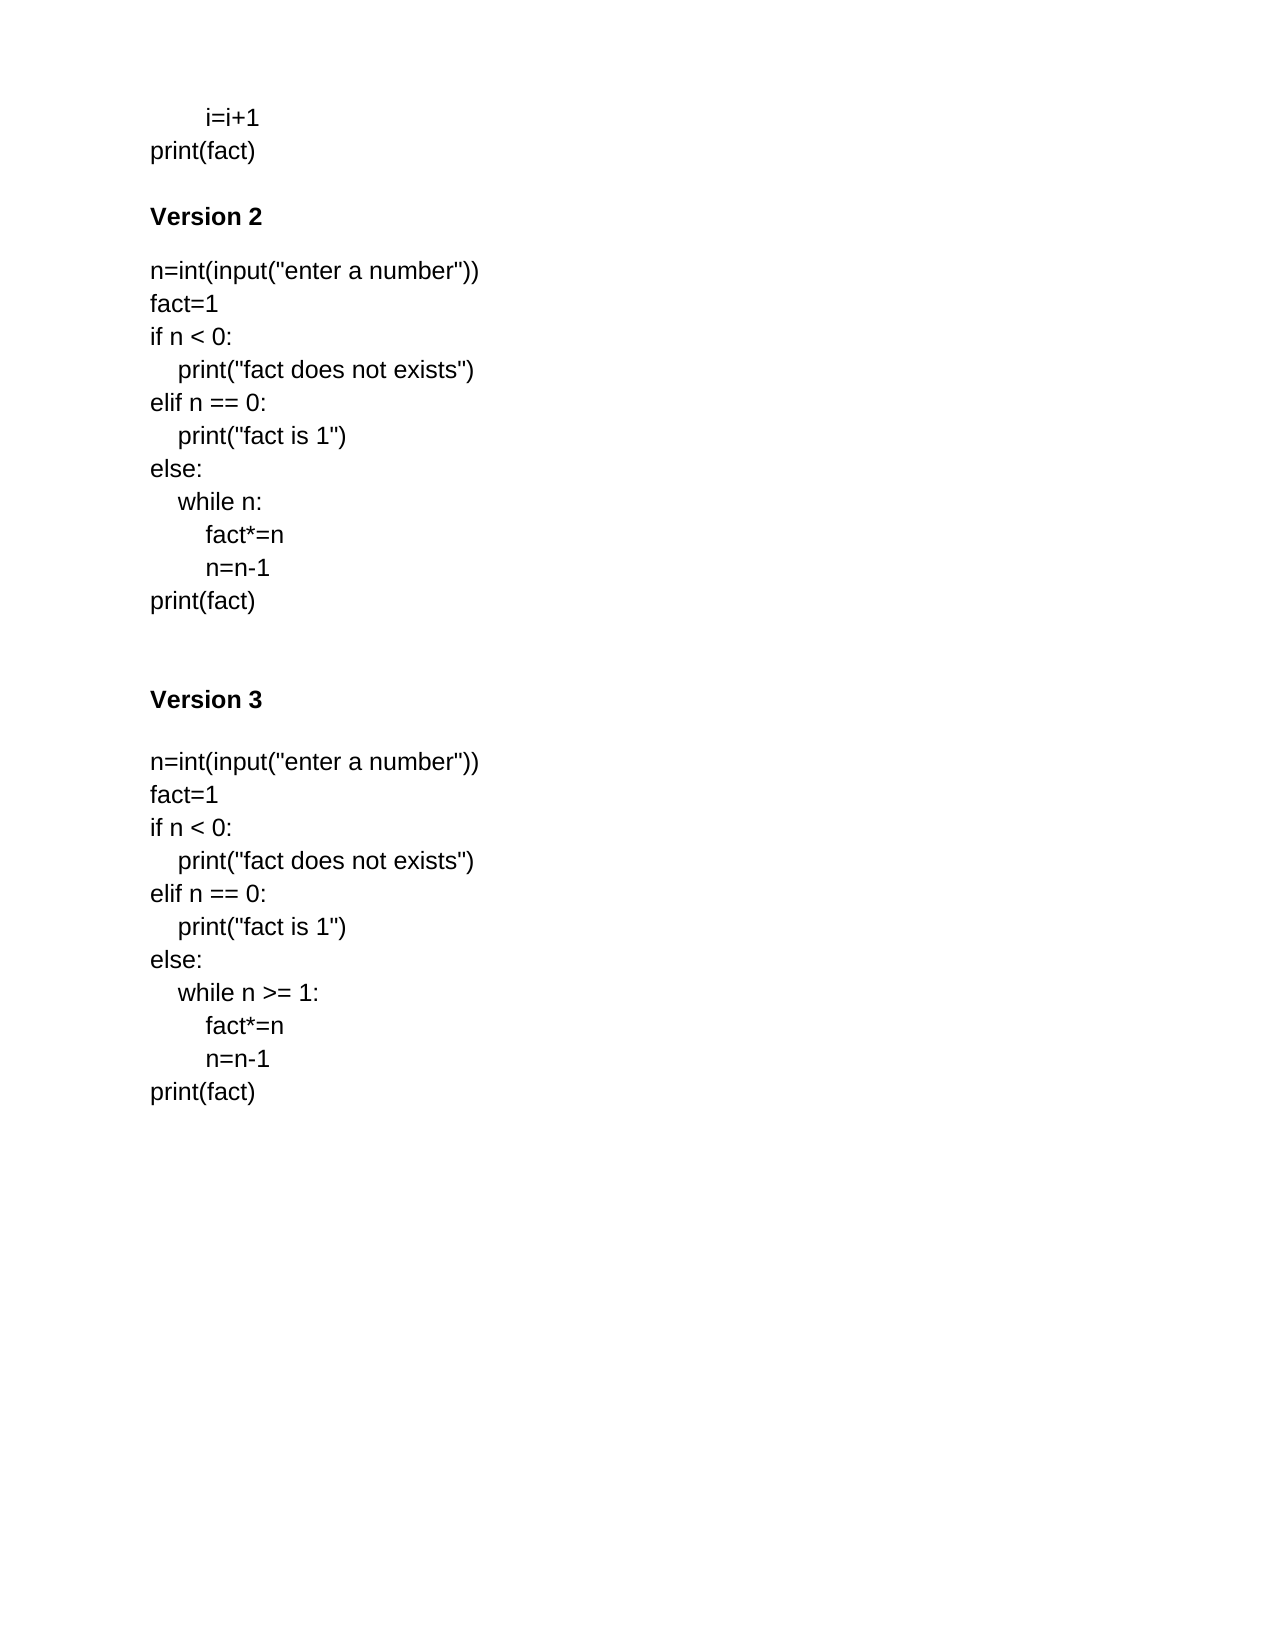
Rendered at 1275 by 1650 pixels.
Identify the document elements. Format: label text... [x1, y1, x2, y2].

text while n: [150, 487, 1125, 516]
text print(fact) [150, 136, 1125, 165]
text print(fact) [150, 1077, 1125, 1106]
text fact=1 [150, 780, 1125, 809]
text elif n == 0: [150, 388, 1125, 417]
text Version 2 [150, 202, 1125, 231]
text if n < 0: [150, 322, 1125, 351]
text i=i+1 [150, 103, 1125, 132]
text n=n-1 [150, 553, 1125, 582]
text if n < 0: [150, 813, 1125, 842]
text else: [150, 945, 1125, 974]
text print("fact is 1") [150, 912, 1125, 941]
text n=n-1 [150, 1044, 1125, 1073]
text fact=1 [150, 289, 1125, 318]
text n=int(input("enter a number")) [150, 256, 1125, 285]
text fact*=n [150, 520, 1125, 549]
text elif n == 0: [150, 879, 1125, 908]
text print("fact is 1") [150, 421, 1125, 450]
text while n >= 1: [150, 978, 1125, 1007]
text Version 3 [150, 685, 1125, 714]
text print("fact does not exists") [150, 355, 1125, 384]
text else: [150, 454, 1125, 483]
text fact*=n [150, 1011, 1125, 1040]
text n=int(input("enter a number")) [150, 747, 1125, 776]
text print("fact does not exists") [150, 846, 1125, 875]
text print(fact) [150, 586, 1125, 615]
